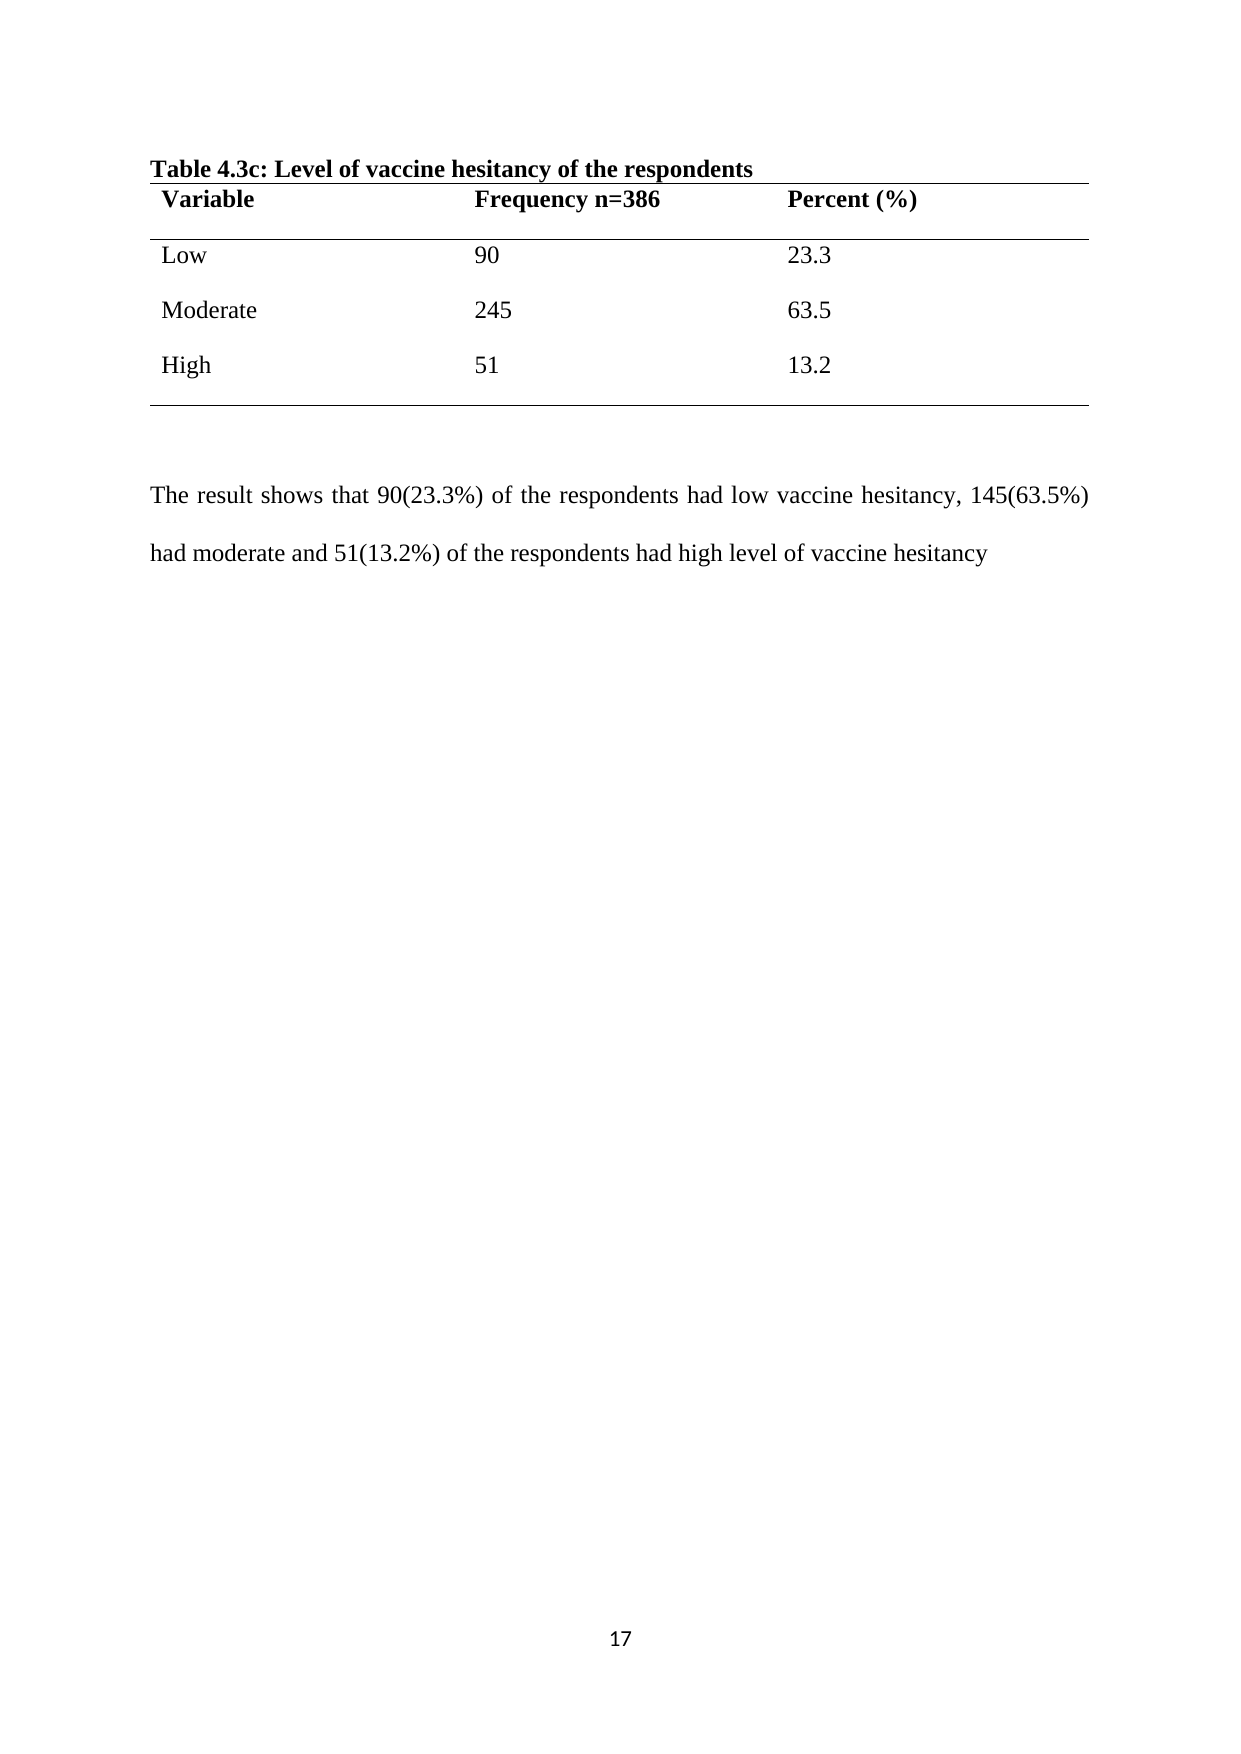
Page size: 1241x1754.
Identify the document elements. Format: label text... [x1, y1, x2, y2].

table_header Variable [150, 184, 463, 239]
table_header Percent (%) [776, 184, 1089, 239]
table_cell Moderate [150, 295, 463, 350]
table_cell 245 [463, 295, 776, 350]
text The result shows that 90(23.3%) of the respondents had low vaccine hesitancy, 145(63.5%) had moderate and 51(13.2%) of the respondents had high level of vaccine hesitancy [150, 480, 1090, 566]
table_cell 13.2 [776, 350, 1089, 405]
table_cell High [150, 350, 463, 405]
table_header Frequency n=386 [463, 184, 776, 239]
table_cell Low [150, 240, 463, 295]
table_cell 63.5 [776, 295, 1089, 350]
subtitle Table 4.3c: Level of vaccine hesitancy of the respondents [150, 154, 1090, 183]
table_cell 51 [463, 350, 776, 405]
table_cell 23.3 [776, 240, 1089, 295]
table_cell 90 [463, 240, 776, 295]
